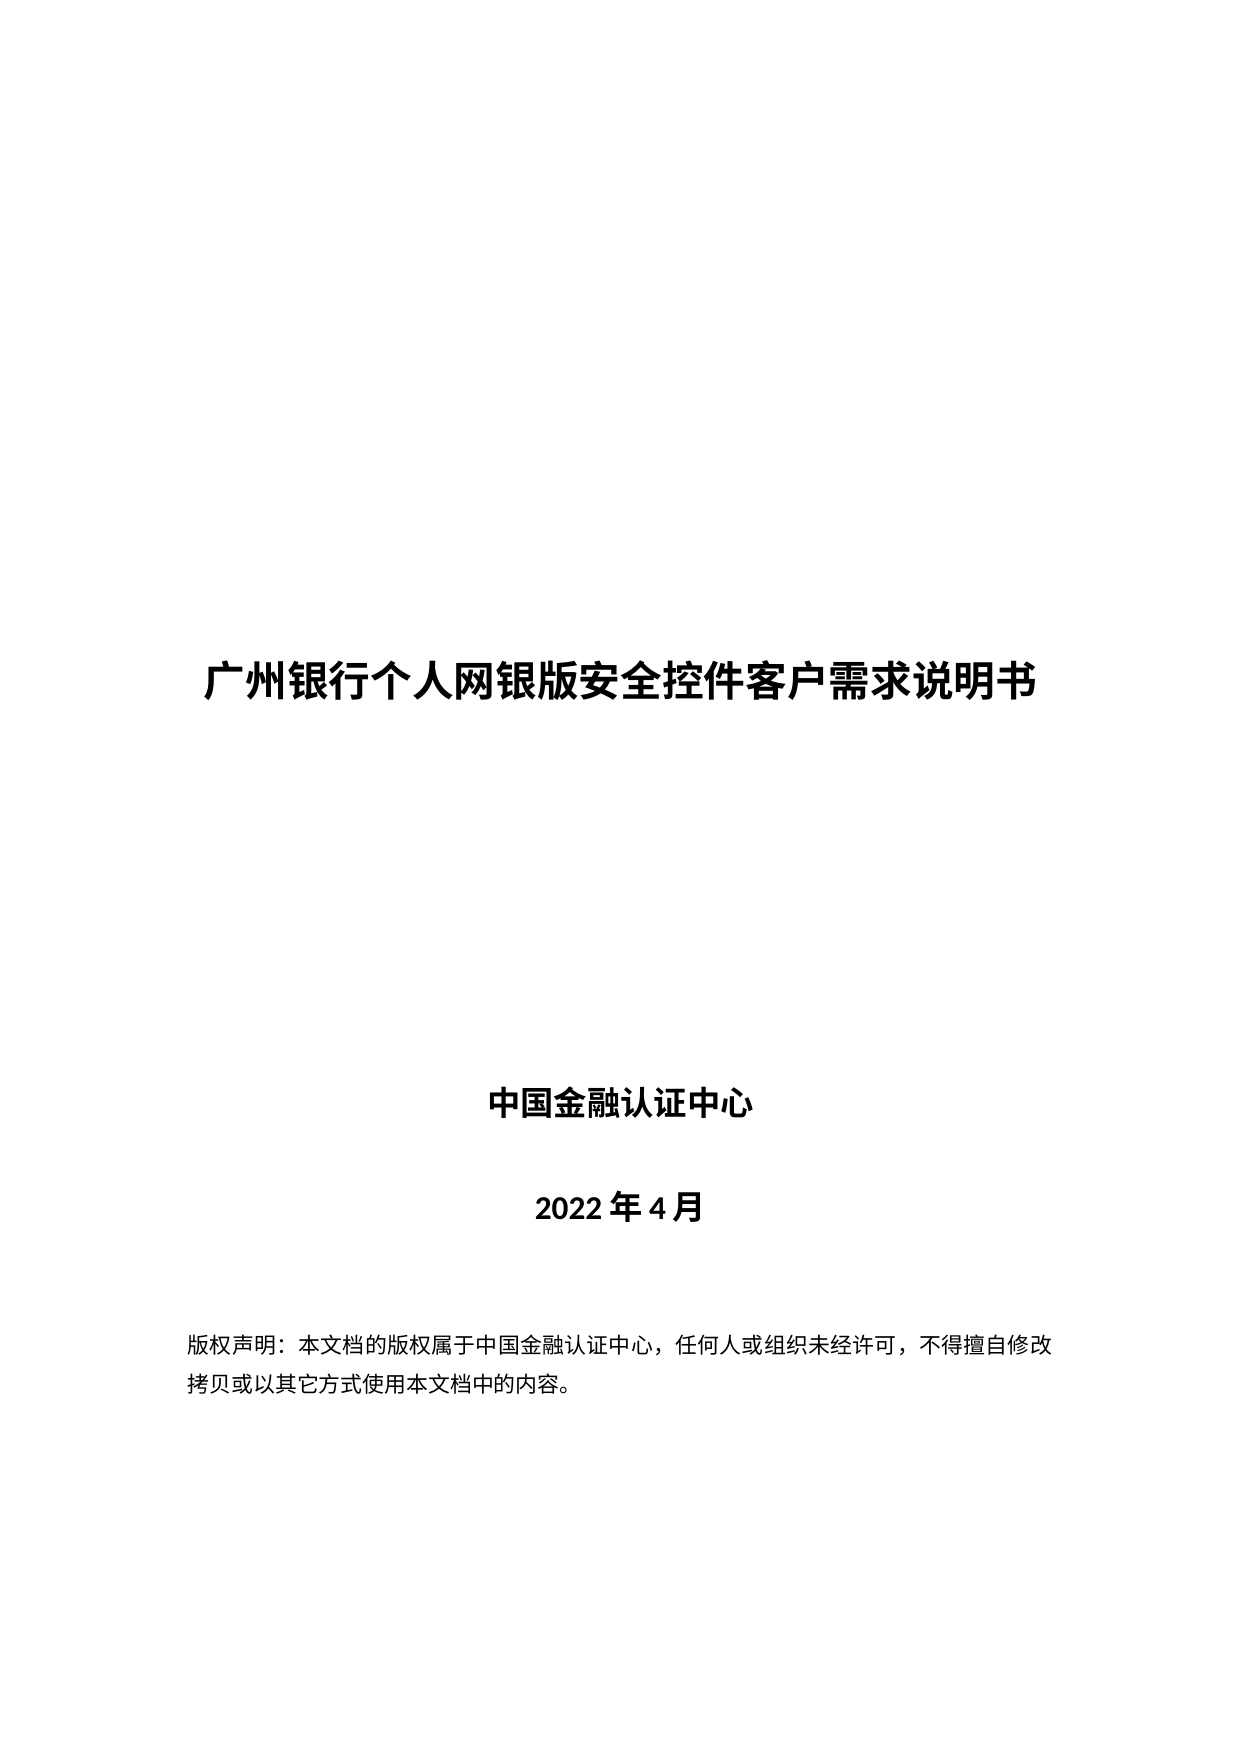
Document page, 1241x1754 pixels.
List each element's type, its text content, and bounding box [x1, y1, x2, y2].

subtitle 中国金融认证中心 [187, 1061, 1053, 1140]
title 广州银行个人网银版安全控件客户需求说明书 [187, 639, 1053, 718]
subtitle 2022年4月 [187, 1165, 1053, 1244]
text 版权声明：本文档的版权属于中国金融认证中心，任何人或组织未经许可，不得擅自修改、拷贝或以其它方式使用本文档中的内容。 [187, 1324, 1053, 1403]
